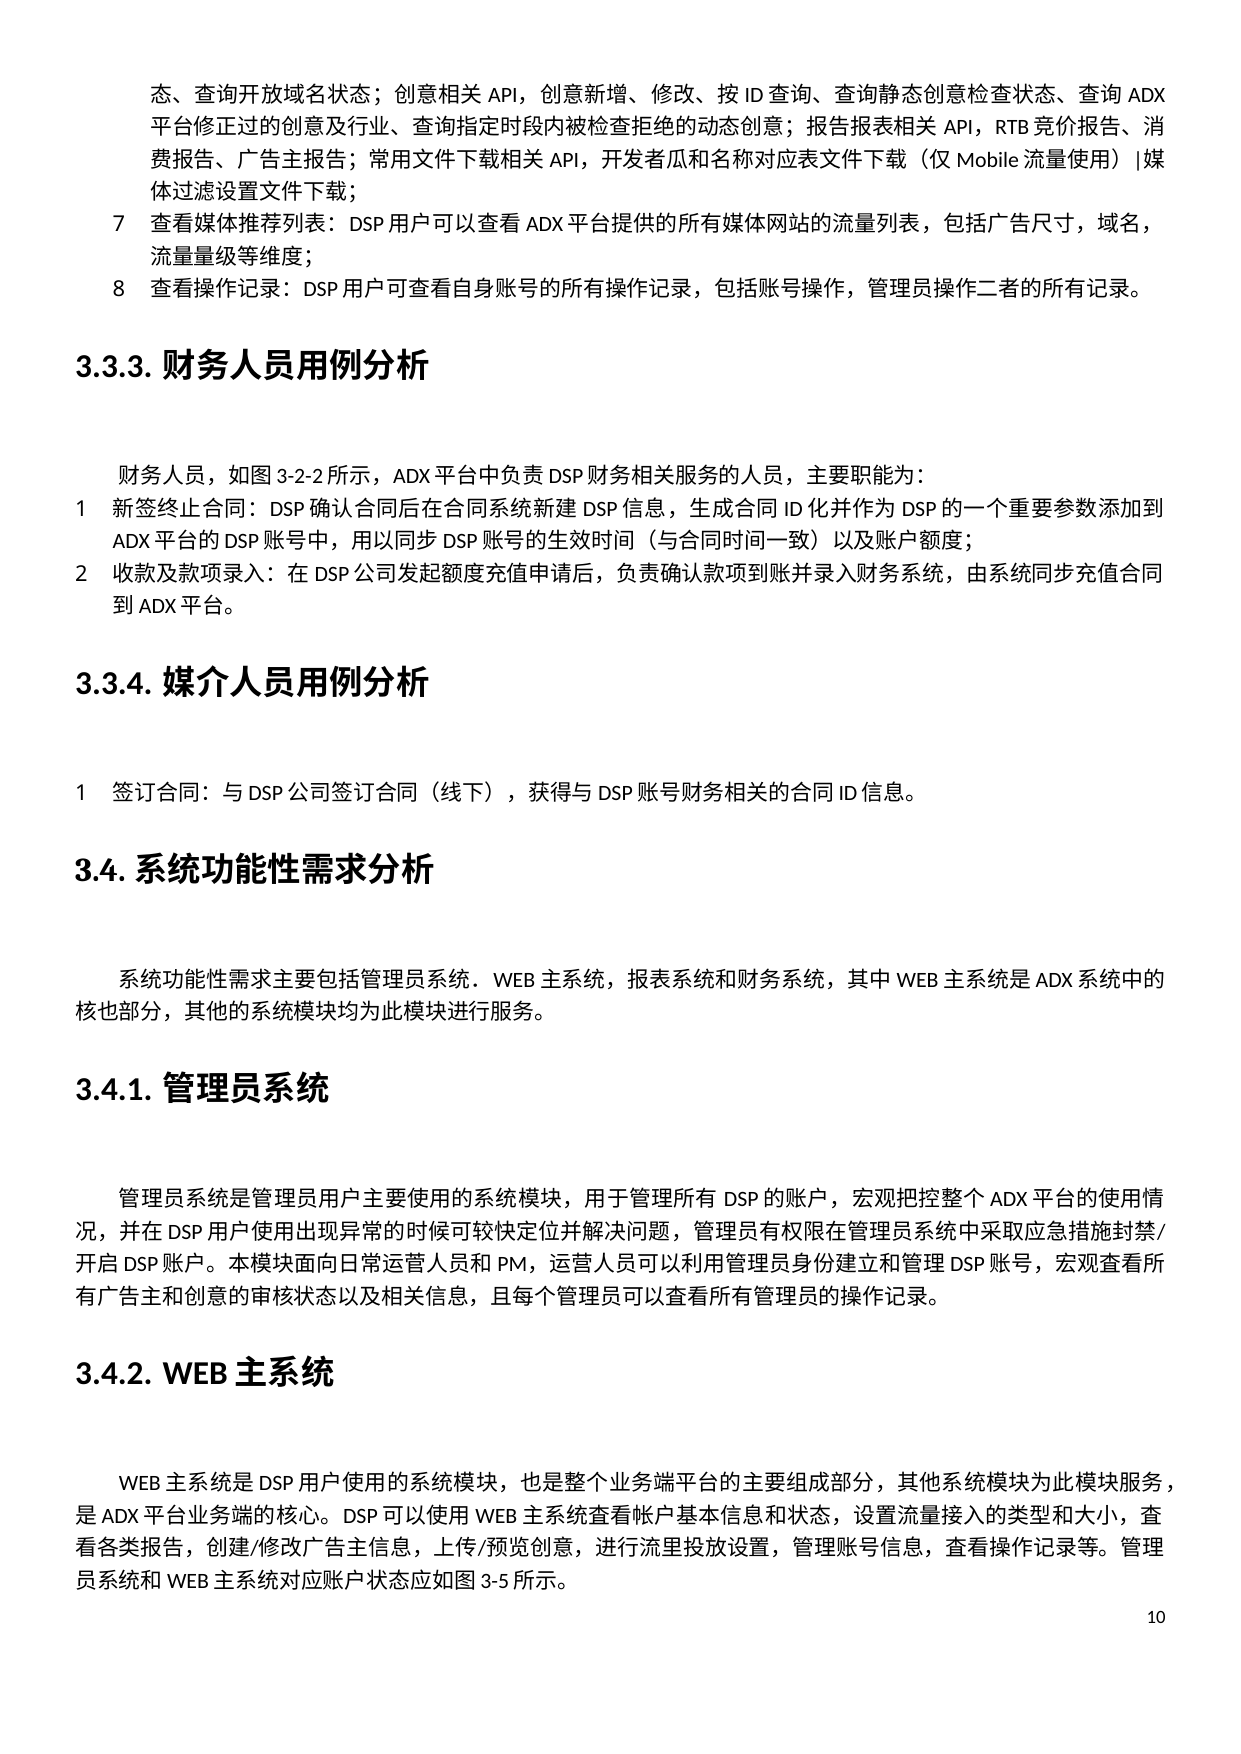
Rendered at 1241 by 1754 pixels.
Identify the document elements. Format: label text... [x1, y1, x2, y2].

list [112, 76, 1165, 206]
list 查看媒体推荐列表：DSP用户可以查看ADX平台提供的所有媒体网站的流量列表，包括广告尺寸，域名，流量量级等维度； [112, 206, 1165, 271]
subtitle 媒介人员用例分析 [75, 647, 1165, 712]
text 系统功能性需求主要包括管理员系统．WEB主系统，报表系统和财务系统，其中WEB主系统是ADX系统中的核也部分，其他的系统模块均为此模块进行服务。 [75, 961, 1165, 1026]
text 财务人员，如图3-2-2所示，ADX平台中负责DSP财务相关服务的人员，主要职能为： [75, 458, 1165, 490]
subtitle 管理员系统 [75, 1053, 1165, 1118]
subtitle 系统功能性需求分析 [75, 834, 1165, 899]
list 签订合同：与DSP公司签订合同（线下），获得与DSP账号财务相关的合同ID信息。 [75, 775, 1165, 807]
subtitle WEB主系统 [75, 1338, 1165, 1403]
subtitle 财务人员用例分析 [75, 331, 1165, 396]
text 管理员系统是管理员用户主要使用的系统模块，用于管理所有DSP的账户，宏观把控整个ADX平台的使用情况，并在DSP用户使用出现异常的时候可较快定位并解决问题，管理员有权限在管理员系统中采取应急措施封禁/开启DSP账户。本模块面向日常运菅人员和PM，运营人员可以利用管理员身份建立和管理DSP账号，宏观査看所有广告主和创意的审核状态以及相关信息，且每个管理员可以査看所有管理员的操作记录。 [75, 1181, 1165, 1311]
text WEB主系统是DSP用户使用的系统模块，也是整个业务端平台的主要组成部分，其他系统模块为此模块服务，是ADX平台业务端的核心。DSP可以使用WEB主系统査看帐户基本信息和状态，设置流量接入的类型和大小，査看各类报告，创建/修改广告主信息，上传/预览创意，进行流里投放设置，管理账号信息，査看操作记录等。管理员系统和WEB主系统对应账户状态应如图3-5所示。 [75, 1465, 1165, 1595]
list 查看操作记录：DSP用户可查看自身账号的所有操作记录，包括账号操作，管理员操作二者的所有记录。 [112, 271, 1165, 304]
list 收款及款项录入：在DSP公司发起额度充值申请后，负责确认款项到账并录入财务系统，由系统同步充值合同到ADX平台。 [75, 555, 1165, 620]
list 新签终止合同：DSP确认合同后在合同系统新建DSP信息，生成合同ID化并作为DSP的一个重要参数添加到ADX平台的DSP账号中，用以同步DSP账号的生效时间（与合同时间一致）以及账户额度； [75, 490, 1165, 555]
